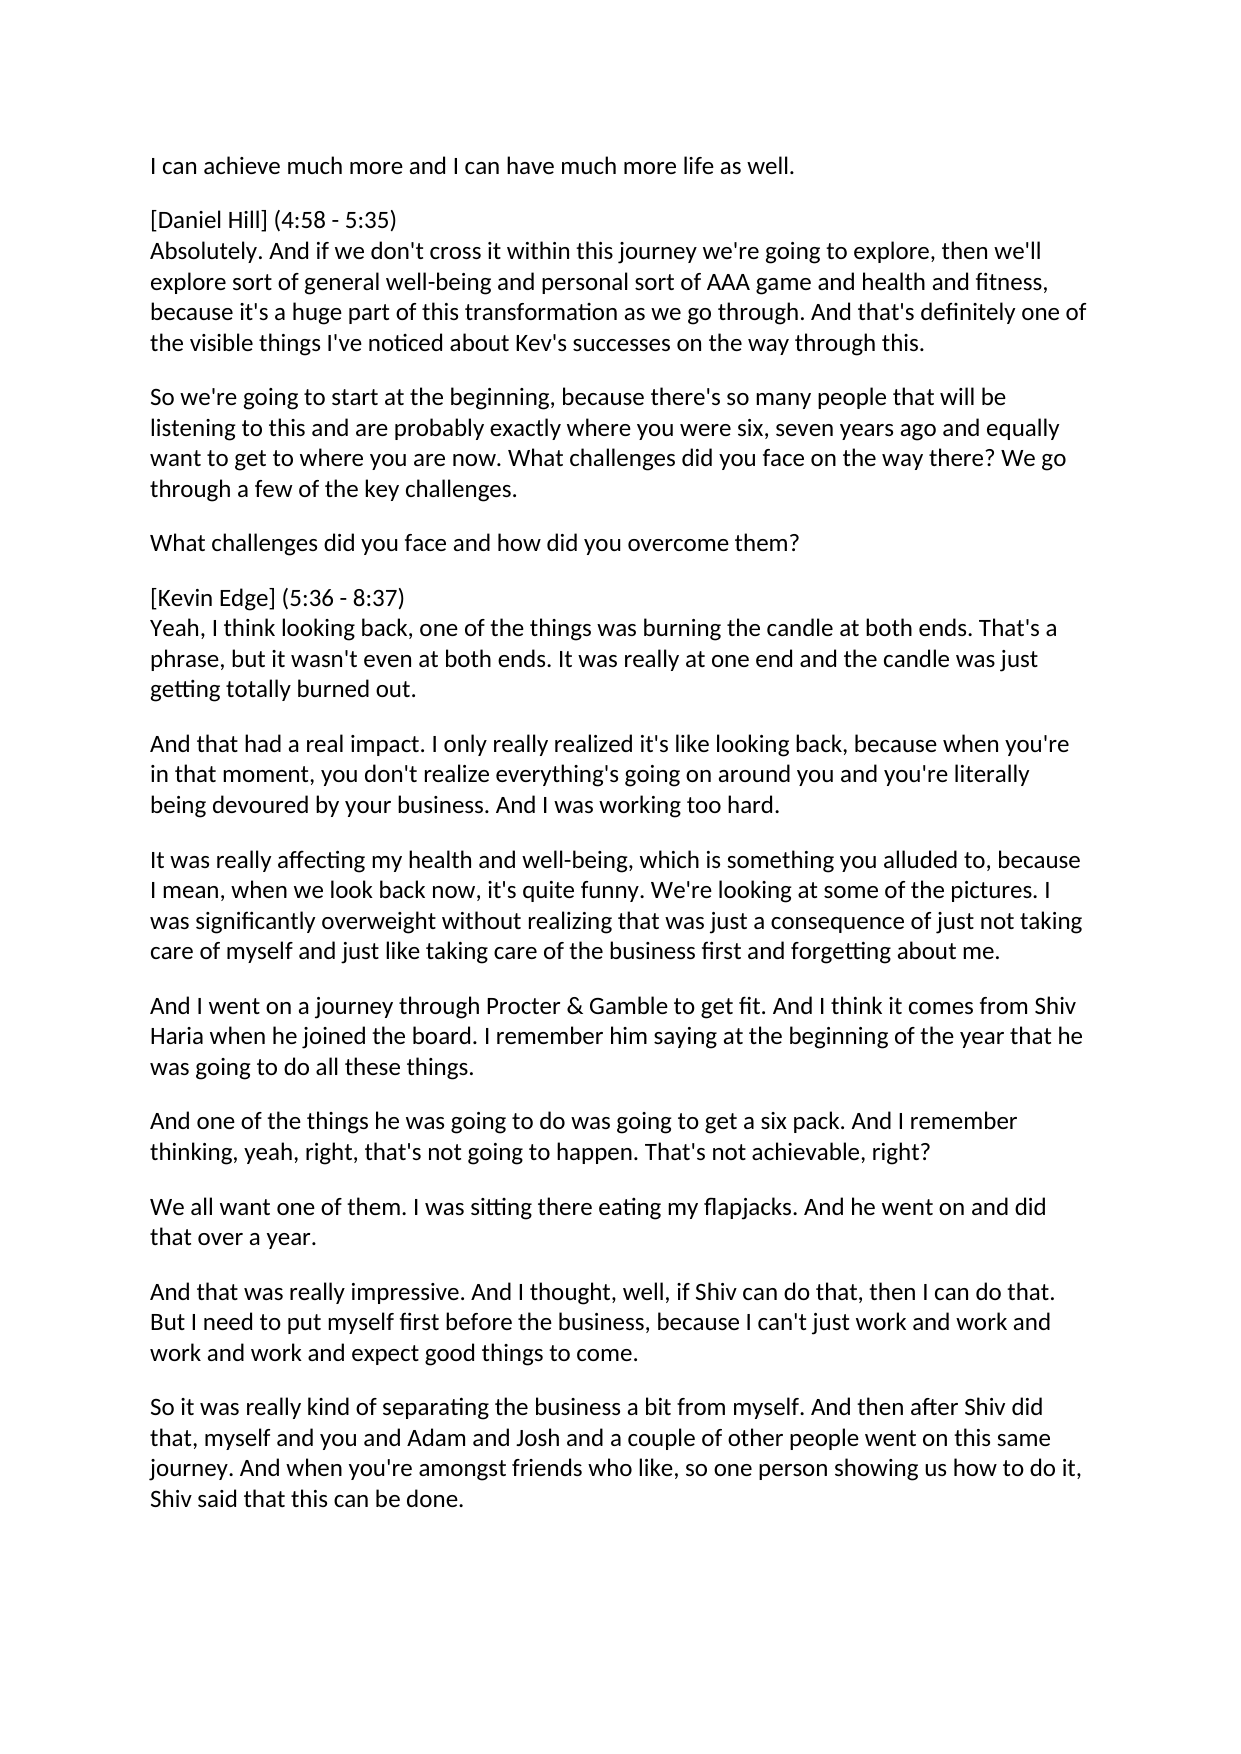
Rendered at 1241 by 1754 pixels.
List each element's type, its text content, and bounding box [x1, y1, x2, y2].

text [Daniel Hill] (4:58 - 5:35) [150, 204, 1090, 235]
text We all want one of them. I was sitting there eating my flapjacks. And he went on and did that over a year. [150, 1191, 1090, 1252]
text And I went on a journey through Procter & Gamble to get fit. And I think it comes from Shiv Haria when he joined the board. I remember him saying at the beginning of the year that he was going to do all these things. [150, 990, 1090, 1081]
text Yeah, I think looking back, one of the things was burning the candle at both ends. That's a phrase, but it wasn't even at both ends. It was really at one end and the candle was just getting totally burned out. [150, 612, 1090, 704]
text I can achieve much more and I can have much more life as well. [150, 150, 1090, 181]
text What challenges did you face and how did you overcome them? [150, 527, 1090, 558]
text Absolutely. And if we don't cross it within this journey we're going to explore, then we'll explore sort of general well-being and personal sort of AAA game and health and fitness, because it's a huge part of this transformation as we go through. And that's definitely one of the visible things I've noticed about Kev's successes on the way through this. [150, 235, 1090, 357]
text It was really affecting my health and well-being, which is something you alluded to, because I mean, when we look back now, it's quite funny. We're looking at some of the pictures. I was significantly overweight without realizing that was just a consequence of just not taking care of myself and just like taking care of the business first and forgetting about me. [150, 844, 1090, 966]
text So it was really kind of separating the business a bit from myself. And then after Shiv did that, myself and you and Adam and Josh and a couple of other people went on this same journey. And when you're amongst friends who like, so one person showing us how to do it, Shiv said that this can be done. [150, 1391, 1090, 1513]
text [Kevin Edge] (5:36 - 8:37) [150, 582, 1090, 612]
text And that was really impressive. And I thought, well, if Shiv can do that, then I can do that. But I need to put myself first before the business, because I can't just work and work and work and work and expect good things to come. [150, 1276, 1090, 1367]
text So we're going to start at the beginning, because there's so many people that will be listening to this and are probably exactly where you were six, seven years ago and equally want to get to where you are now. What challenges did you face on the way there? We go through a few of the key challenges. [150, 381, 1090, 503]
text And one of the things he was going to do was going to get a six pack. And I remember thinking, yeah, right, that's not going to happen. That's not achievable, right? [150, 1106, 1090, 1167]
text And that had a real impact. I only really realized it's like looking back, because when you're in that moment, you don't realize everything's going on around you and you're literally being devoured by your business. And I was working too hard. [150, 728, 1090, 820]
